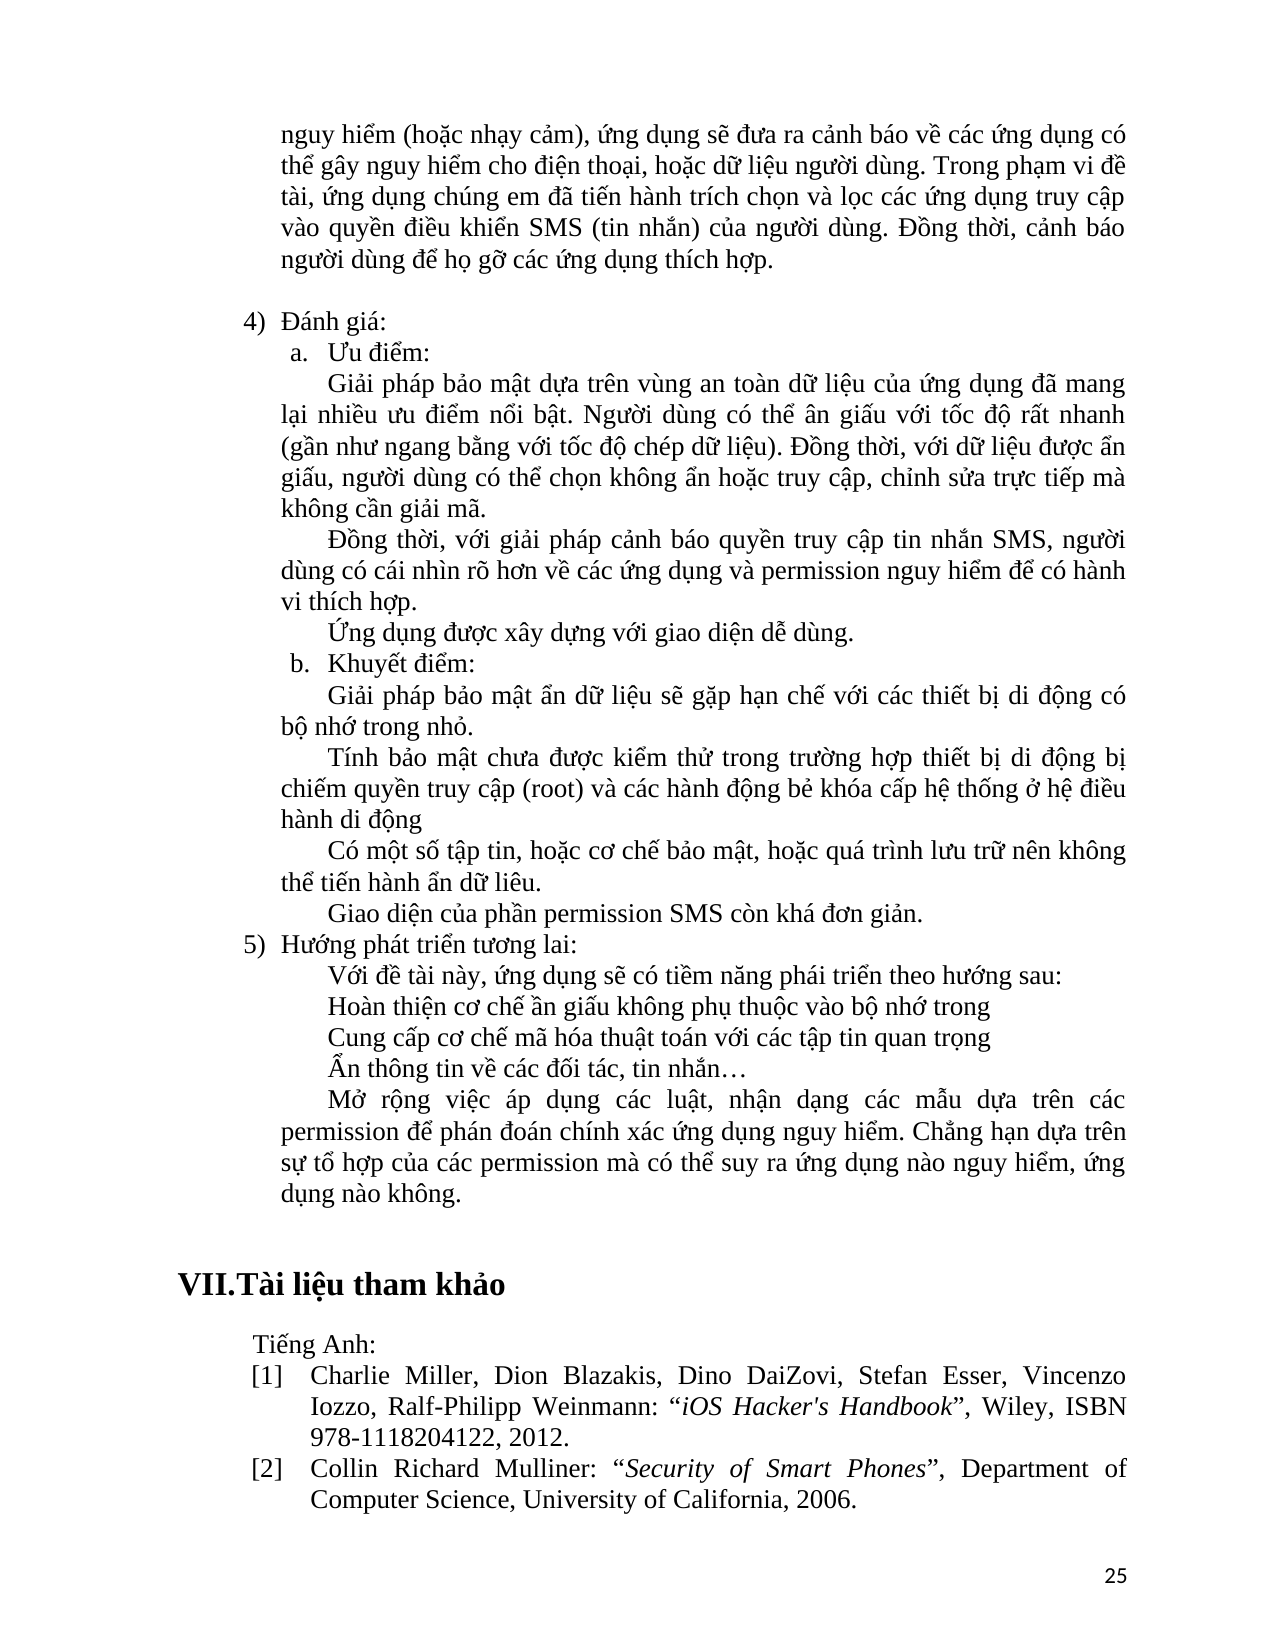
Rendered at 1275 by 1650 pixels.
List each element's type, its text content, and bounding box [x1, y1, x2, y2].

list Giải pháp bảo mật ẩn dữ liệu sẽ gặp hạn chế với các thiết bị di động có bộ nhớ trong nhỏ. [281, 679, 1127, 741]
list Có một số tập tin, hoặc cơ chế bảo mật, hoặc quá trình lưu trữ nên không thể tiến hành ẩn dữ liêu. [281, 834, 1127, 897]
list Ưu điểm: [290, 336, 1127, 367]
list Tiếng Anh: [252, 1328, 1127, 1359]
list Hướng phát triển tương lai: [243, 928, 1127, 959]
list Cung cấp cơ chế mã hóa thuật toán với các tập tin quan trọng [281, 1021, 1127, 1052]
list Với đề tài này, ứng dụng sẽ có tiềm năng phái triển theo hướng sau: [281, 959, 1127, 990]
list Đồng thời, với giải pháp cảnh báo quyền truy cập tin nhắn SMS, người dùng có cái nhìn rõ hơn về các ứng dụng và permission nguy hiểm để có hành vi thích hợp. [281, 523, 1127, 616]
list Hoàn thiện cơ chế ần giấu không phụ thuộc vào bộ nhớ trong [281, 990, 1127, 1021]
list Giải pháp bảo mật dựa trên vùng an toàn dữ liệu của ứng dụng đã mang lại nhiều ưu điểm nổi bật. Người dùng có thể ân giấu với tốc độ rất nhanh (gần như ngang bằng với tốc độ chép dữ liệu). Đồng thời, với dữ liệu được ẩn giấu, người dùng có thể chọn không ẩn hoặc truy cập, chỉnh sửa trực tiếp mà không cần giải mã. [281, 367, 1127, 523]
list Mở rộng việc áp dụng các luật, nhận dạng các mẫu dựa trên các permission để phán đoán chính xác ứng dụng nguy hiểm. Chẳng hạn dựa trên sự tổ hợp của các permission mà có thể suy ra ứng dụng nào nguy hiểm, ứng dụng nào không. [281, 1084, 1127, 1208]
list Ẩn thông tin về các đối tác, tin nhắn… [281, 1052, 1127, 1084]
list Giao diện của phần permission SMS còn khá đơn giản. [281, 897, 1127, 928]
list Tính bảo mật chưa được kiểm thử trong trường hợp thiết bị di động bị chiếm quyền truy cập (root) và các hành động bẻ khóa cấp hệ thống ở hệ điều hành di động [281, 741, 1127, 834]
list Collin Richard Mulliner: “Security of Smart Phones”, Department of Computer Science, University of California, 2006. [251, 1452, 1127, 1514]
list Đánh giá: [243, 305, 1127, 336]
list Charlie Miller, Dion Blazakis, Dino DaiZovi, Stefan Esser, Vincenzo Iozzo, Ralf-Philipp Weinmann: “iOS Hacker's Handbook”, Wiley, ISBN 978-1118204122, 2012. [251, 1359, 1127, 1452]
list Ứng dụng được xây dựng với giao diện dễ dùng. [281, 616, 1127, 648]
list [281, 118, 1127, 274]
list Khuyết điểm: [290, 648, 1127, 679]
subtitle Tài liệu tham khảo [177, 1264, 1127, 1303]
